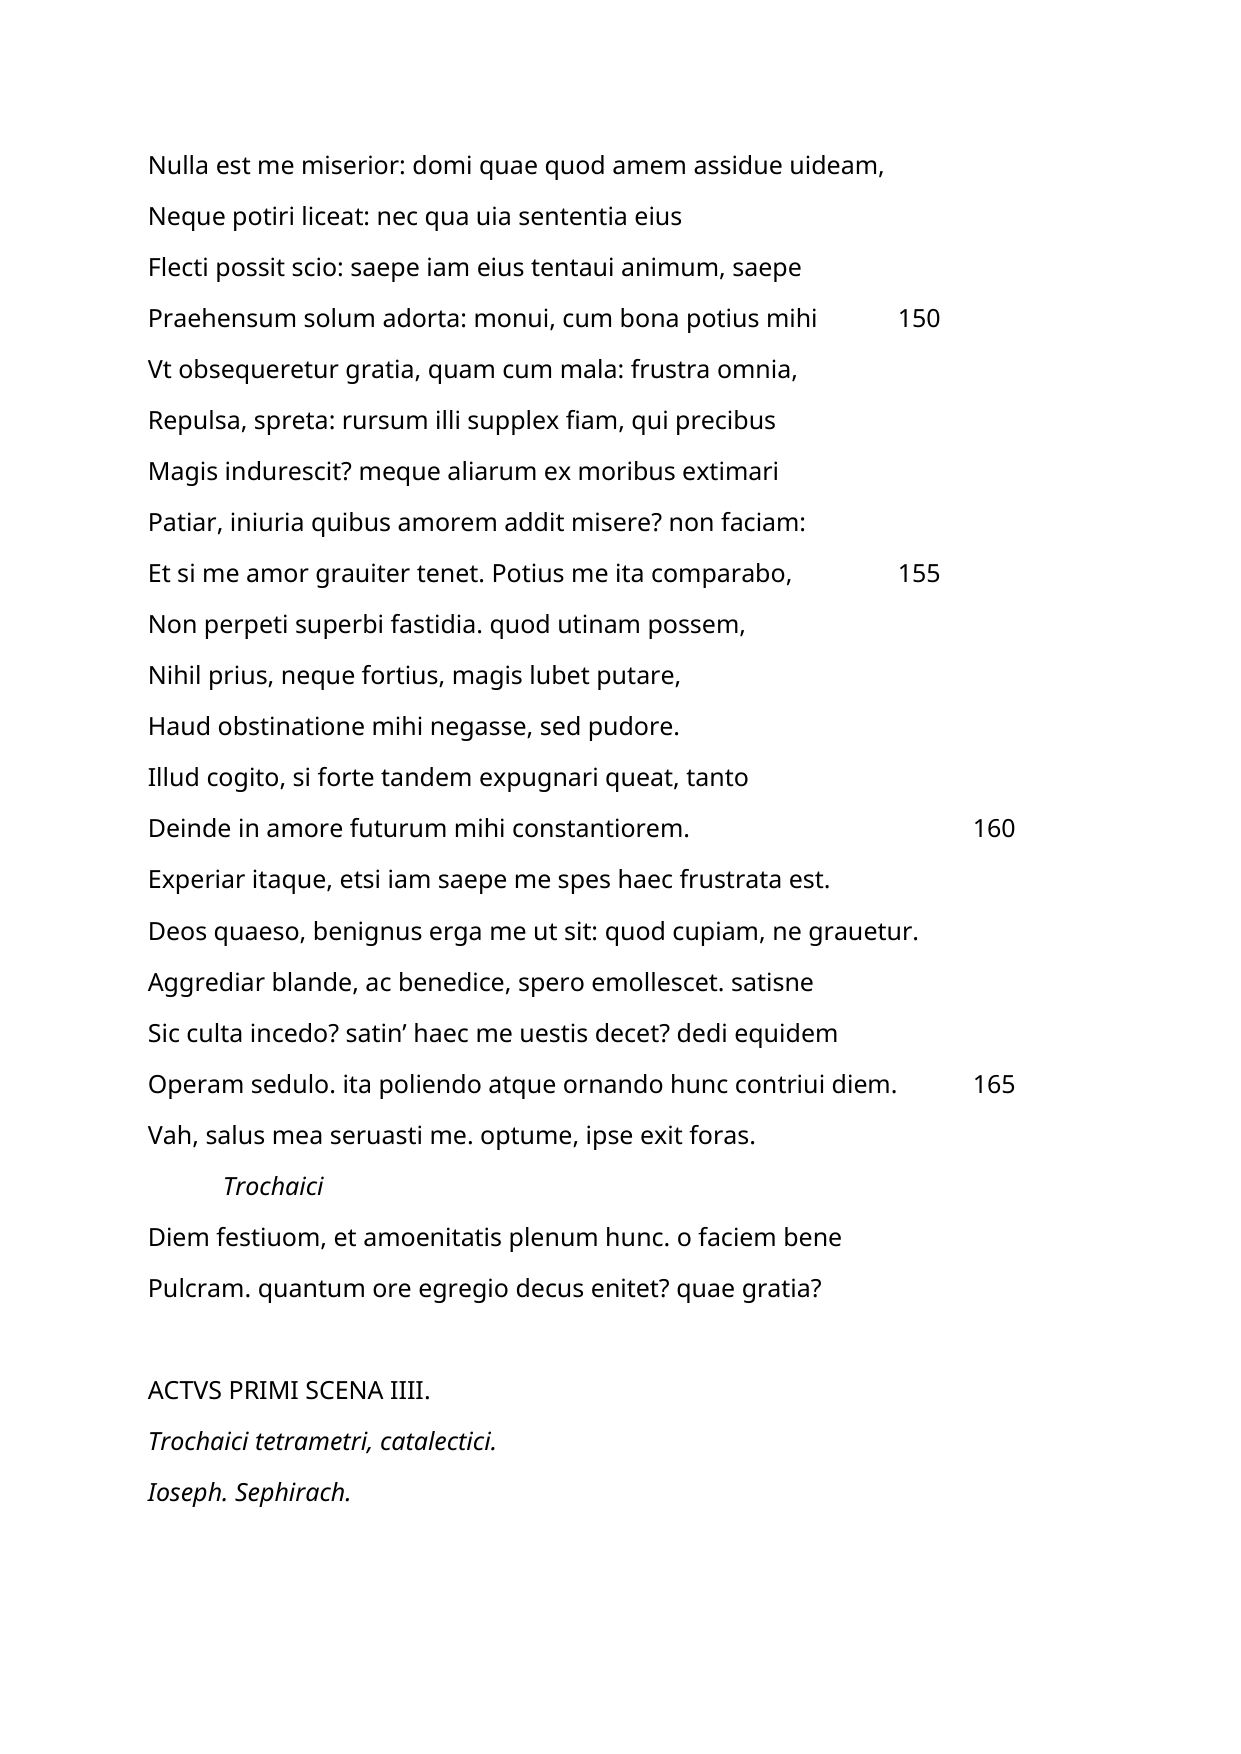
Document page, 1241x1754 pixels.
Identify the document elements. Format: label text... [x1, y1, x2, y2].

text Neque potiri liceat: nec qua uia sententia eius [148, 199, 1093, 233]
text Experiar itaque, etsi iam saepe me spes haec frustrata est. [148, 862, 1093, 896]
text Trochaici tetrametri, catalectici. [148, 1424, 1093, 1458]
text Non perpeti superbi fastidia. quod utinam possem, [148, 607, 1093, 641]
text Deos quaeso, benignus erga me ut sit: quod cupiam, ne grauetur. [148, 913, 1093, 947]
text Vah, salus mea seruasti me. optume, ipse exit foras. Trochaici [148, 1117, 1093, 1202]
text Repulsa, spreta: rursum illi supplex fiam, qui precibus [148, 403, 1093, 437]
text Flecti possit scio: saepe iam eius tentaui animum, saepe [148, 250, 1093, 284]
text Nihil prius, neque fortius, magis lubet putare, [148, 658, 1093, 692]
text Ioseph. Sephirach. [148, 1475, 1093, 1509]
text Aggrediar blande, ac benedice, spero emollescet. satisne [148, 964, 1093, 998]
text Deinde in amore futurum mihi constantiorem. 160 [148, 811, 1093, 845]
text Magis indurescit? meque aliarum ex moribus extimari [148, 454, 1093, 488]
text Praehensum solum adorta: monui, cum bona potius mihi 150 [148, 301, 1093, 335]
text Sic culta incedo? satin’ haec me uestis decet? dedi equidem [148, 1015, 1093, 1049]
text Diem festiuom, et amoenitatis plenum hunc. o faciem bene [148, 1219, 1093, 1253]
text Haud obstinatione mihi negasse, sed pudore. [148, 709, 1093, 743]
text Nulla est me miserior: domi quae quod amem assidue uideam, [148, 148, 1093, 182]
text Pulcram. quantum ore egregio decus enitet? quae gratia? [148, 1271, 1093, 1304]
text Illud cogito, si forte tandem expugnari queat, tanto [148, 760, 1093, 794]
text Operam sedulo. ita poliendo atque ornando hunc contriui diem. 165 [148, 1066, 1093, 1100]
text Et si me amor grauiter tenet. Potius me ita comparabo, 155 [148, 556, 1093, 590]
text Vt obsequeretur gratia, quam cum mala: frustra omnia, [148, 352, 1093, 386]
text Patiar, iniuria quibus amorem addit misere? non faciam: [148, 505, 1093, 539]
text ACTVS PRIMI SCENA IIII. [148, 1373, 1093, 1407]
